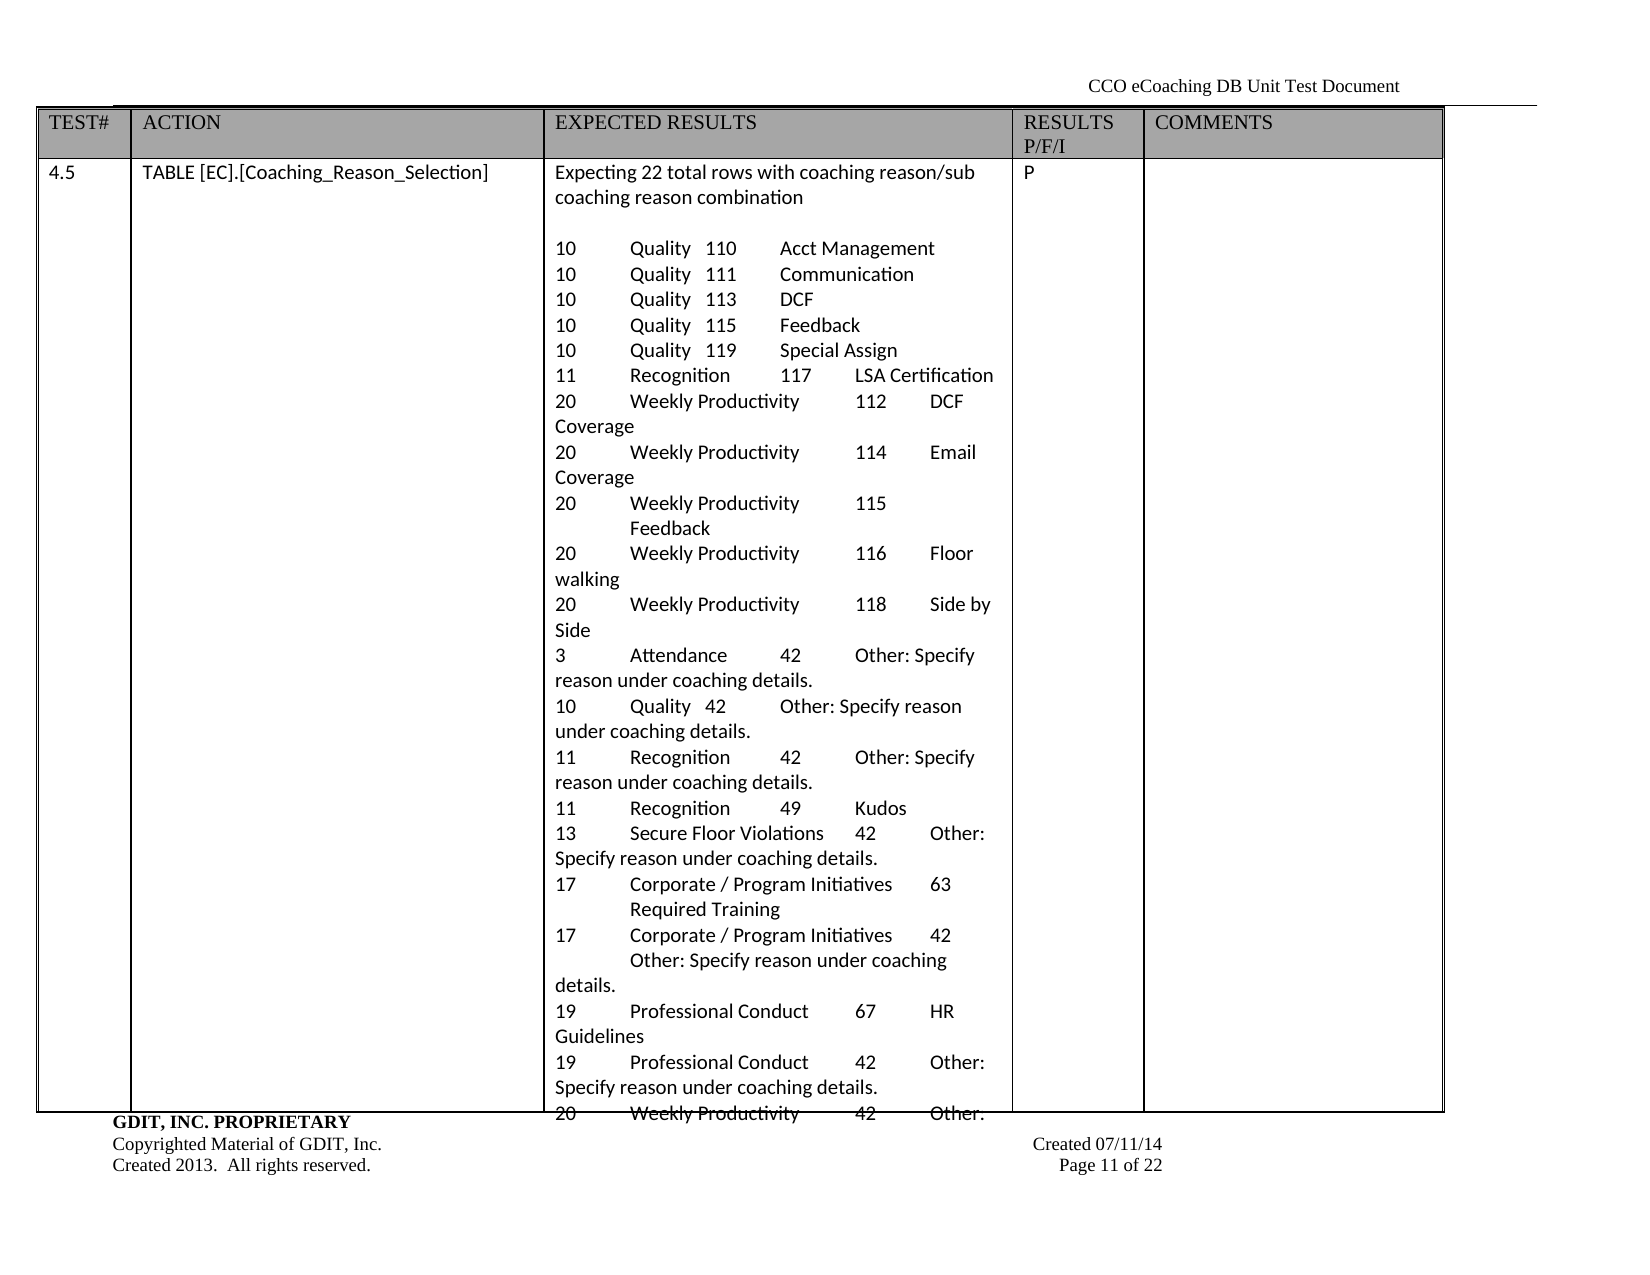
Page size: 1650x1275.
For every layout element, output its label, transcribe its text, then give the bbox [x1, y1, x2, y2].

table_cell 4.5 [39, 159, 130, 1111]
table_cell [1145, 159, 1442, 1111]
table_header ACTION [132, 110, 543, 158]
table_cell Expecting 22 total rows with coaching reason/sub coaching reason combination 10 Quality 110 Acct Management 10 Quality 111 Communication 10 Quality 113 DCF 10 Quality 115 Feedback 10 Quality 119 Special Assign 11 Recognition 117 LSA Certification 20 Weekly Productivity 112 DCF Coverage 20 Weekly Productivity 114 Email Coverage 20 Weekly Productivity 115 Feedback 20 Weekly Productivity 116 Floor walking 20 Weekly Productivity 118 Side by Side 3 Attendance 42 Other: Specify reason under coaching details. 10 Quality 42 Other: Specify reason under coaching details. 11 Recognition 42 Other: Specify reason under coaching details. 11 Recognition 49 Kudos 13 Secure Floor Violations 42 Other: Specify reason under coaching details. 17 Corporate / Program Initiatives 63 Required Training 17 Corporate / Program Initiatives 42 Other: Specify reason under coaching details. 19 Professional Conduct 67 HR Guidelines 19 Professional Conduct 42 Other: Specify reason under coaching details. 20 Weekly Productivity 42 Other: Specify reason under coaching details. 13 Secure Floor Violations 76 CoR [545, 159, 1012, 1111]
table_header COMMENTS [1145, 110, 1442, 158]
table_header RESULTS P/F/I [1013, 110, 1143, 158]
table_header EXPECTED RESULTS [545, 110, 1012, 158]
table_cell TABLE [EC].[Coaching_Reason_Selection] [132, 159, 543, 1111]
table_header TEST# [39, 110, 130, 158]
table_cell P [1013, 159, 1143, 1111]
